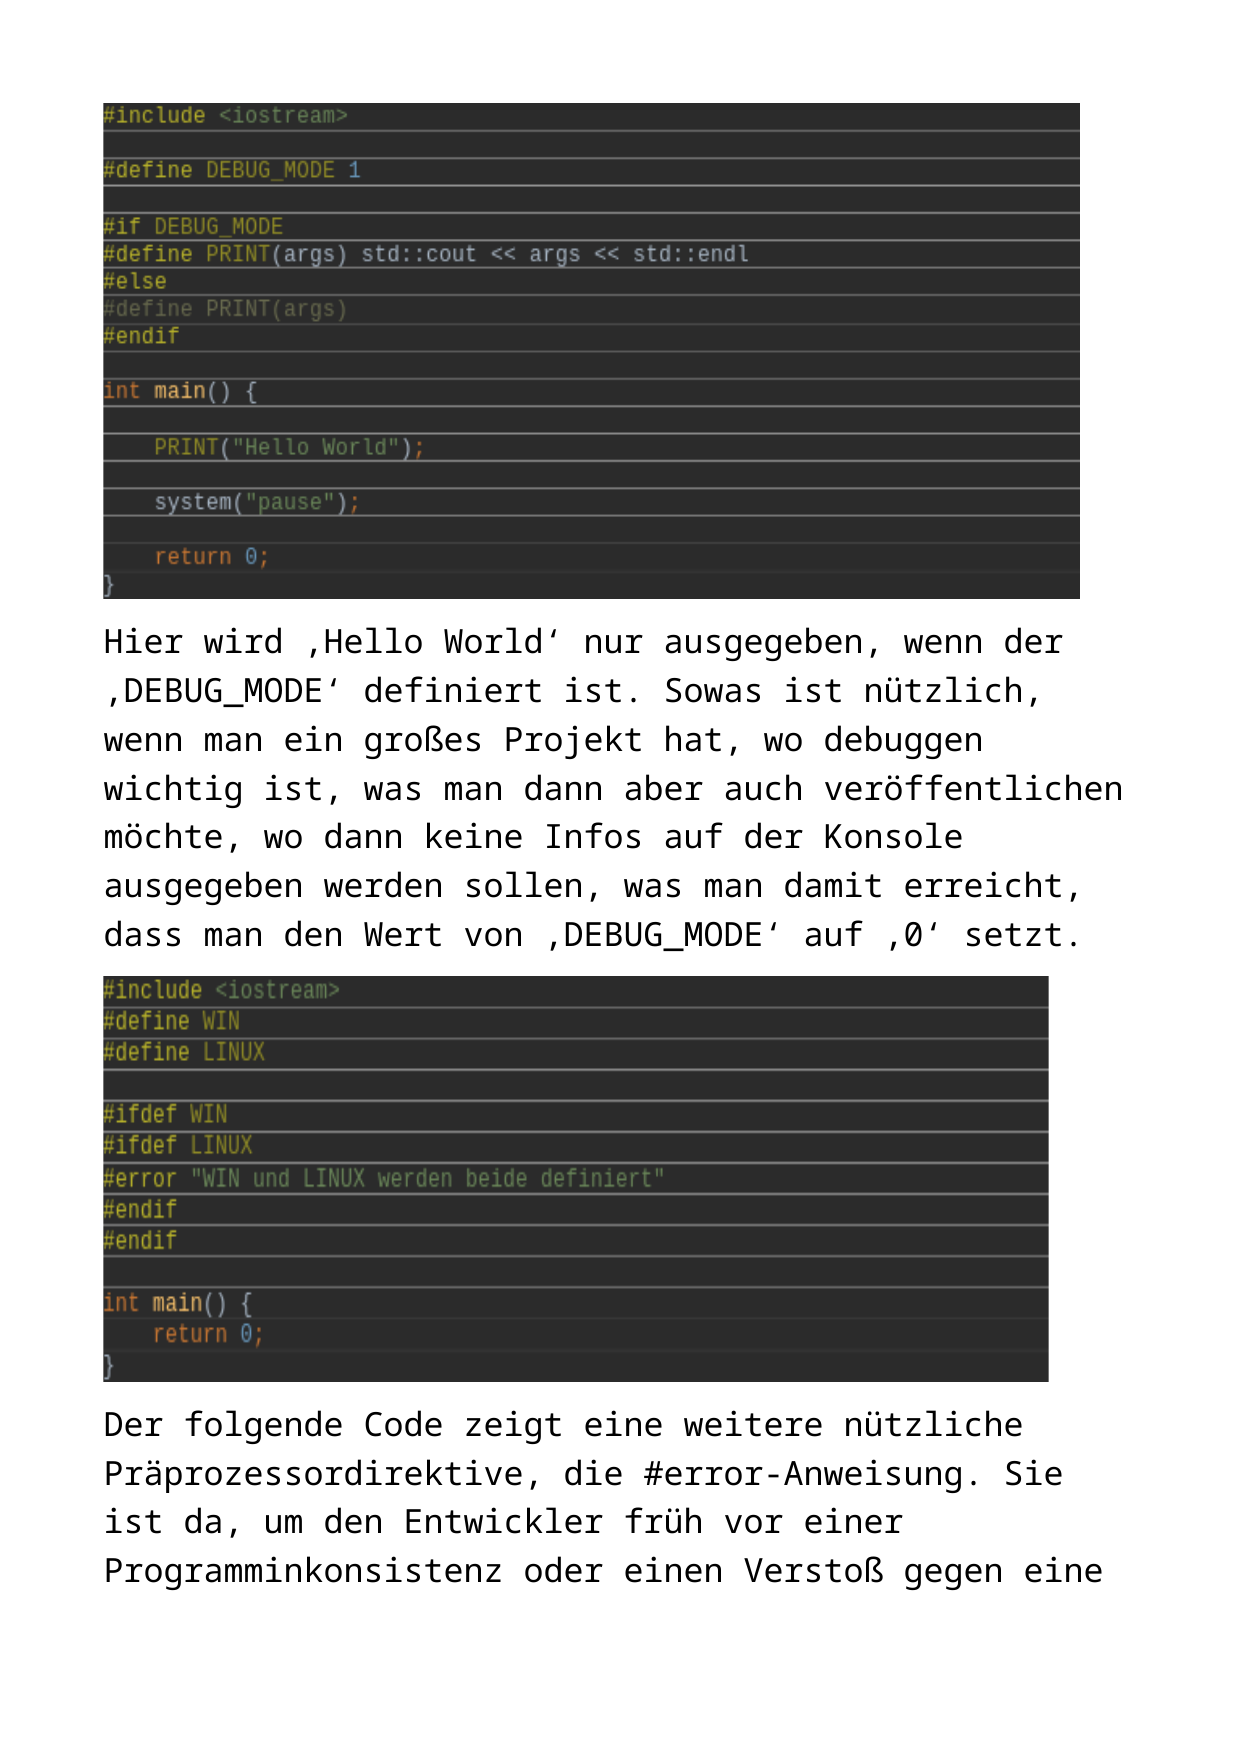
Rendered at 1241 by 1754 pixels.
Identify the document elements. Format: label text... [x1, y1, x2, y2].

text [103, 1400, 1137, 1593]
text Hier wird ‚Hello World‘ nur ausgegeben, wenn der ‚DEBUG_MODE‘ definiert ist. Sowas ist nützlich, wenn man ein großes Projekt hat, wo debuggen wichtig ist, was man dann aber auch veröffentlichen möchte, wo dann keine Infos auf der Konsole ausgegeben werden sollen, was man damit erreicht, dass man den Wert von ‚DEBUG_MODE‘ auf ‚0‘ setzt. [103, 617, 1137, 957]
